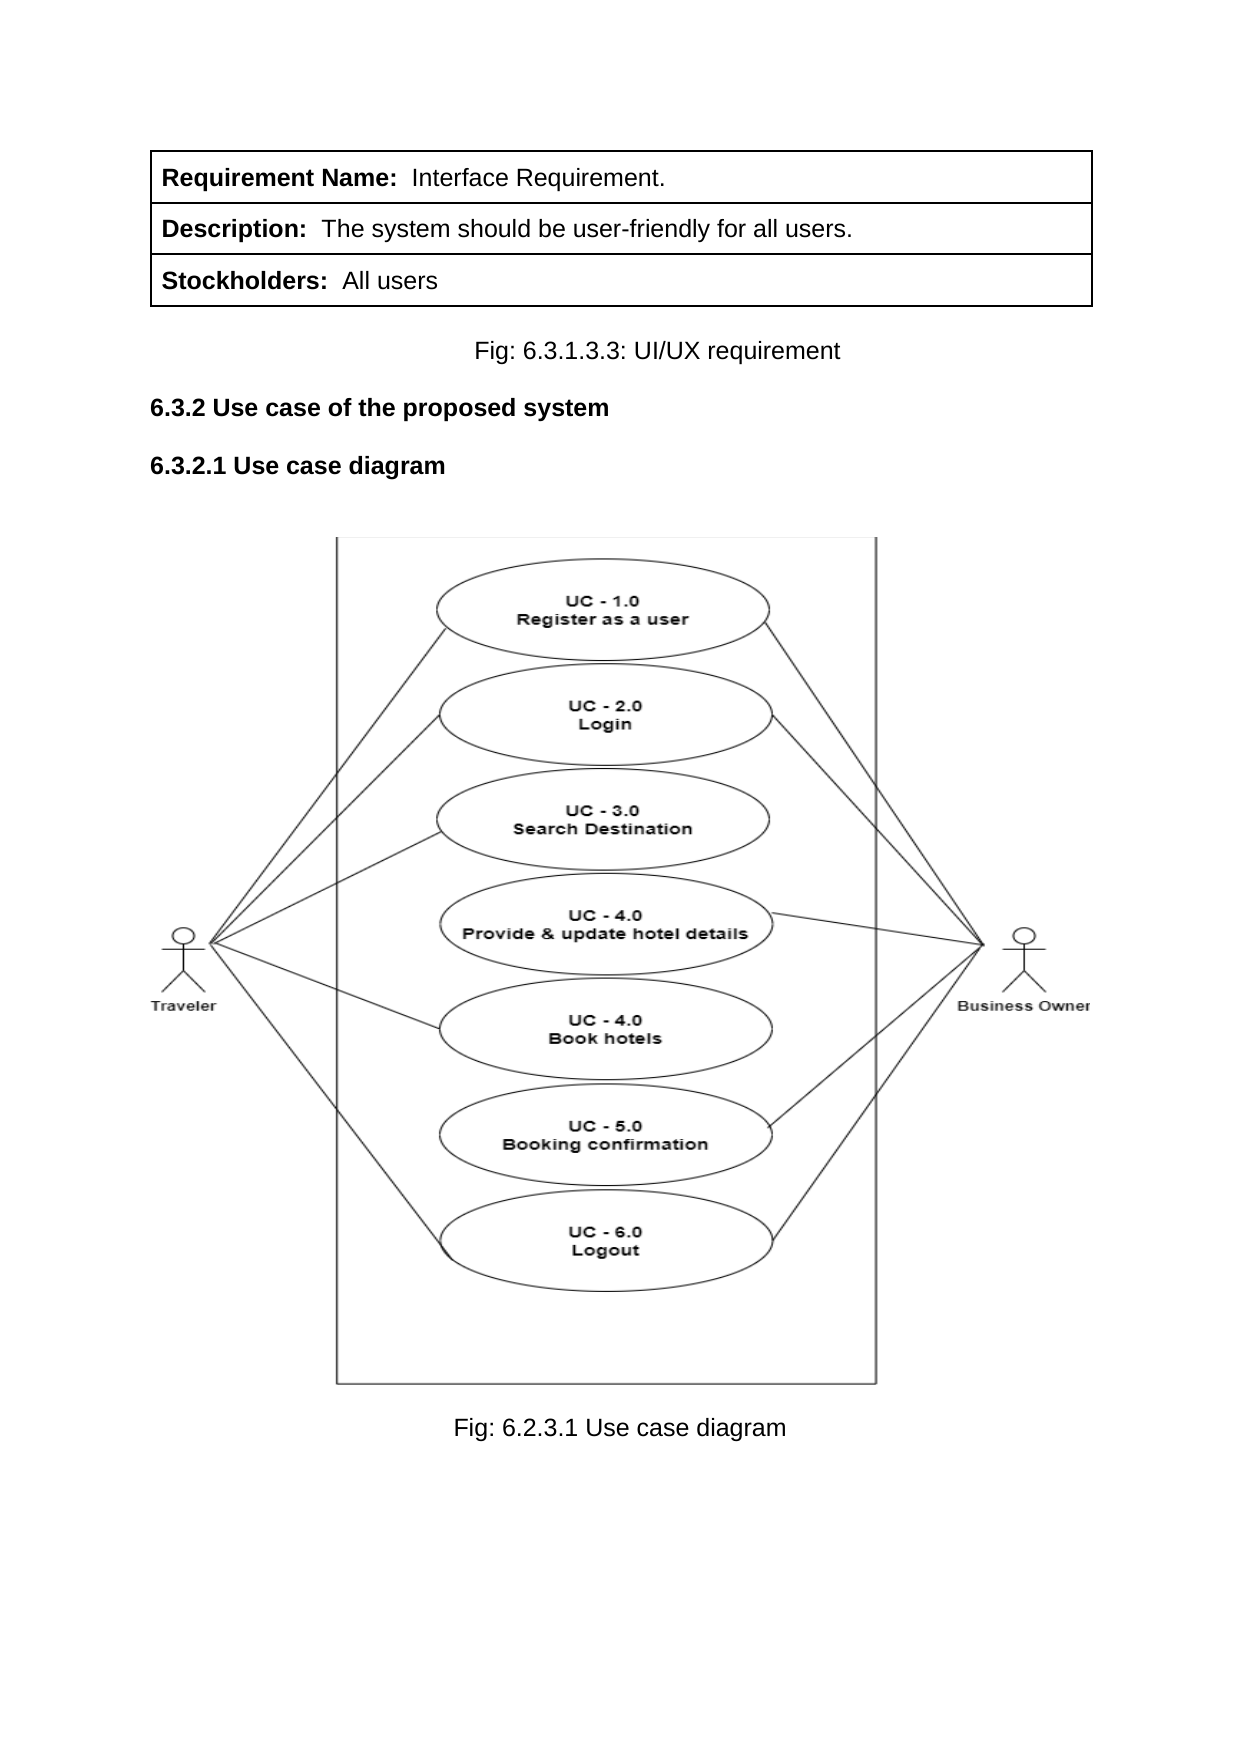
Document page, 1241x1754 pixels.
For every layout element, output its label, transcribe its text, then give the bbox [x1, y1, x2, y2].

text Fig: 6.3.1.3.3: UI/UX requirement [150, 336, 1090, 364]
text 6.3.2.1 Use case diagram [150, 451, 1090, 479]
text 6.3.2 Use case of the proposed system [150, 393, 1090, 422]
picture [150, 537, 1090, 1385]
table_cell Description: The system should be user-friendly for all users. [152, 204, 1091, 253]
table_cell Requirement Name: Interface Requirement. [152, 152, 1091, 202]
text Fig: 6.2.3.1 Use case diagram [150, 1413, 1090, 1442]
table_cell Stockholders: All users [152, 255, 1091, 305]
